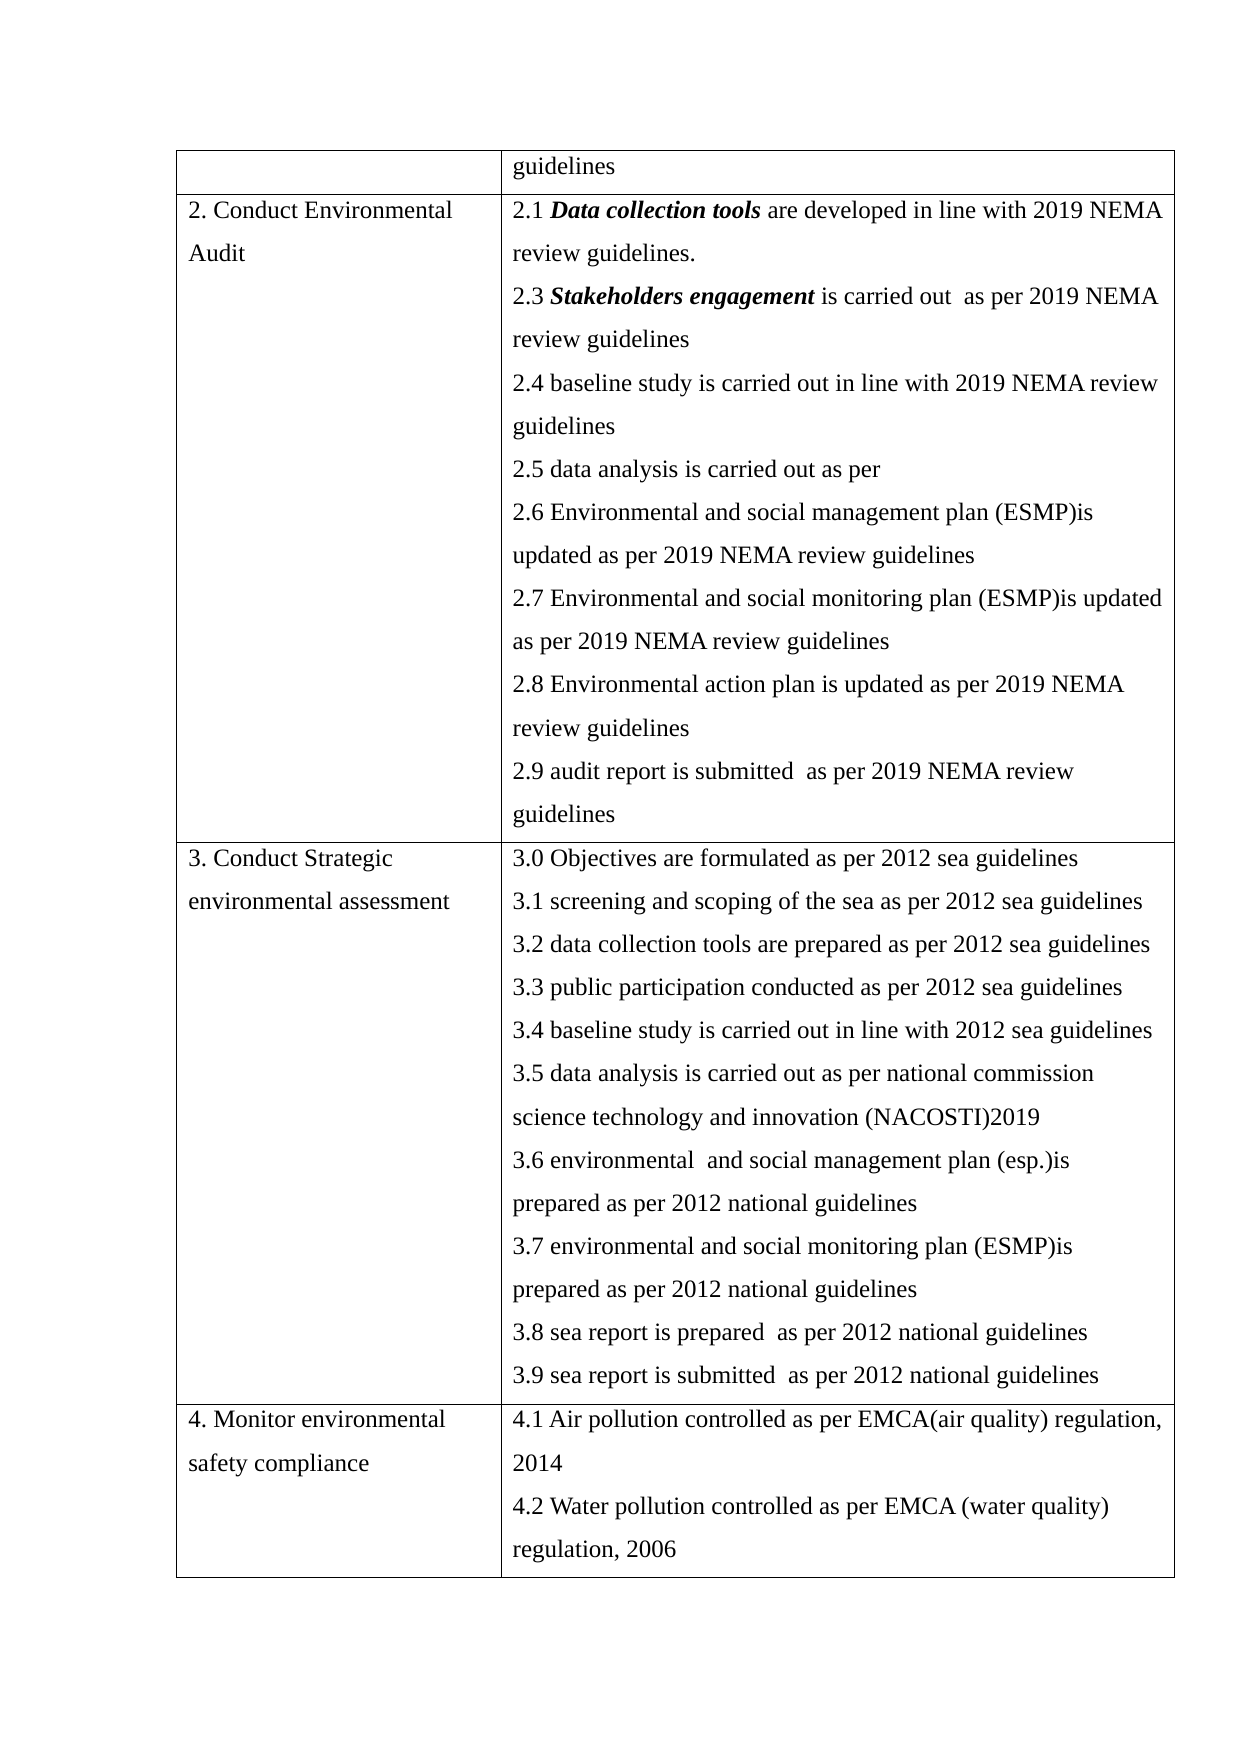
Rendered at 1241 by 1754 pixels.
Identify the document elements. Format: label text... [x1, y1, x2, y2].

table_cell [502, 151, 1174, 194]
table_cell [177, 151, 501, 194]
table_cell 2. Conduct Environmental Audit [177, 195, 501, 842]
table_cell 3.0 Objectives are formulated as per 2012 sea guidelines 3.1 screening and scoping of the sea as per 2012 sea guidelines 3.2 data collection tools are prepared as per 2012 sea guidelines 3.3 public participation conducted as per 2012 sea guidelines 3.4 baseline study is carried out in line with 2012 sea guidelines 3.5 data analysis is carried out as per national commission science technology and innovation (NACOSTI)2019 3.6 environmental and social management plan (esp.)is prepared as per 2012 national guidelines 3.7 environmental and social monitoring plan (ESMP)is prepared as per 2012 national guidelines 3.8 sea report is prepared as per 2012 national guidelines 3.9 sea report is submitted as per 2012 national guidelines [502, 843, 1174, 1403]
table_cell 3. Conduct Strategic environmental assessment [177, 843, 501, 1403]
table_cell 2.1 Data collection tools are developed in line with 2019 NEMA review guidelines. 2.3 Stakeholders engagement is carried out as per 2019 NEMA review guidelines 2.4 baseline study is carried out in line with 2019 NEMA review guidelines 2.5 data analysis is carried out as per 2.6 Environmental and social management plan (ESMP)is updated as per 2019 NEMA review guidelines 2.7 Environmental and social monitoring plan (ESMP)is updated as per 2019 NEMA review guidelines 2.8 Environmental action plan is updated as per 2019 NEMA review guidelines 2.9 audit report is submitted as per 2019 NEMA review guidelines [502, 195, 1174, 842]
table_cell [502, 1405, 1174, 1577]
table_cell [177, 1405, 501, 1577]
